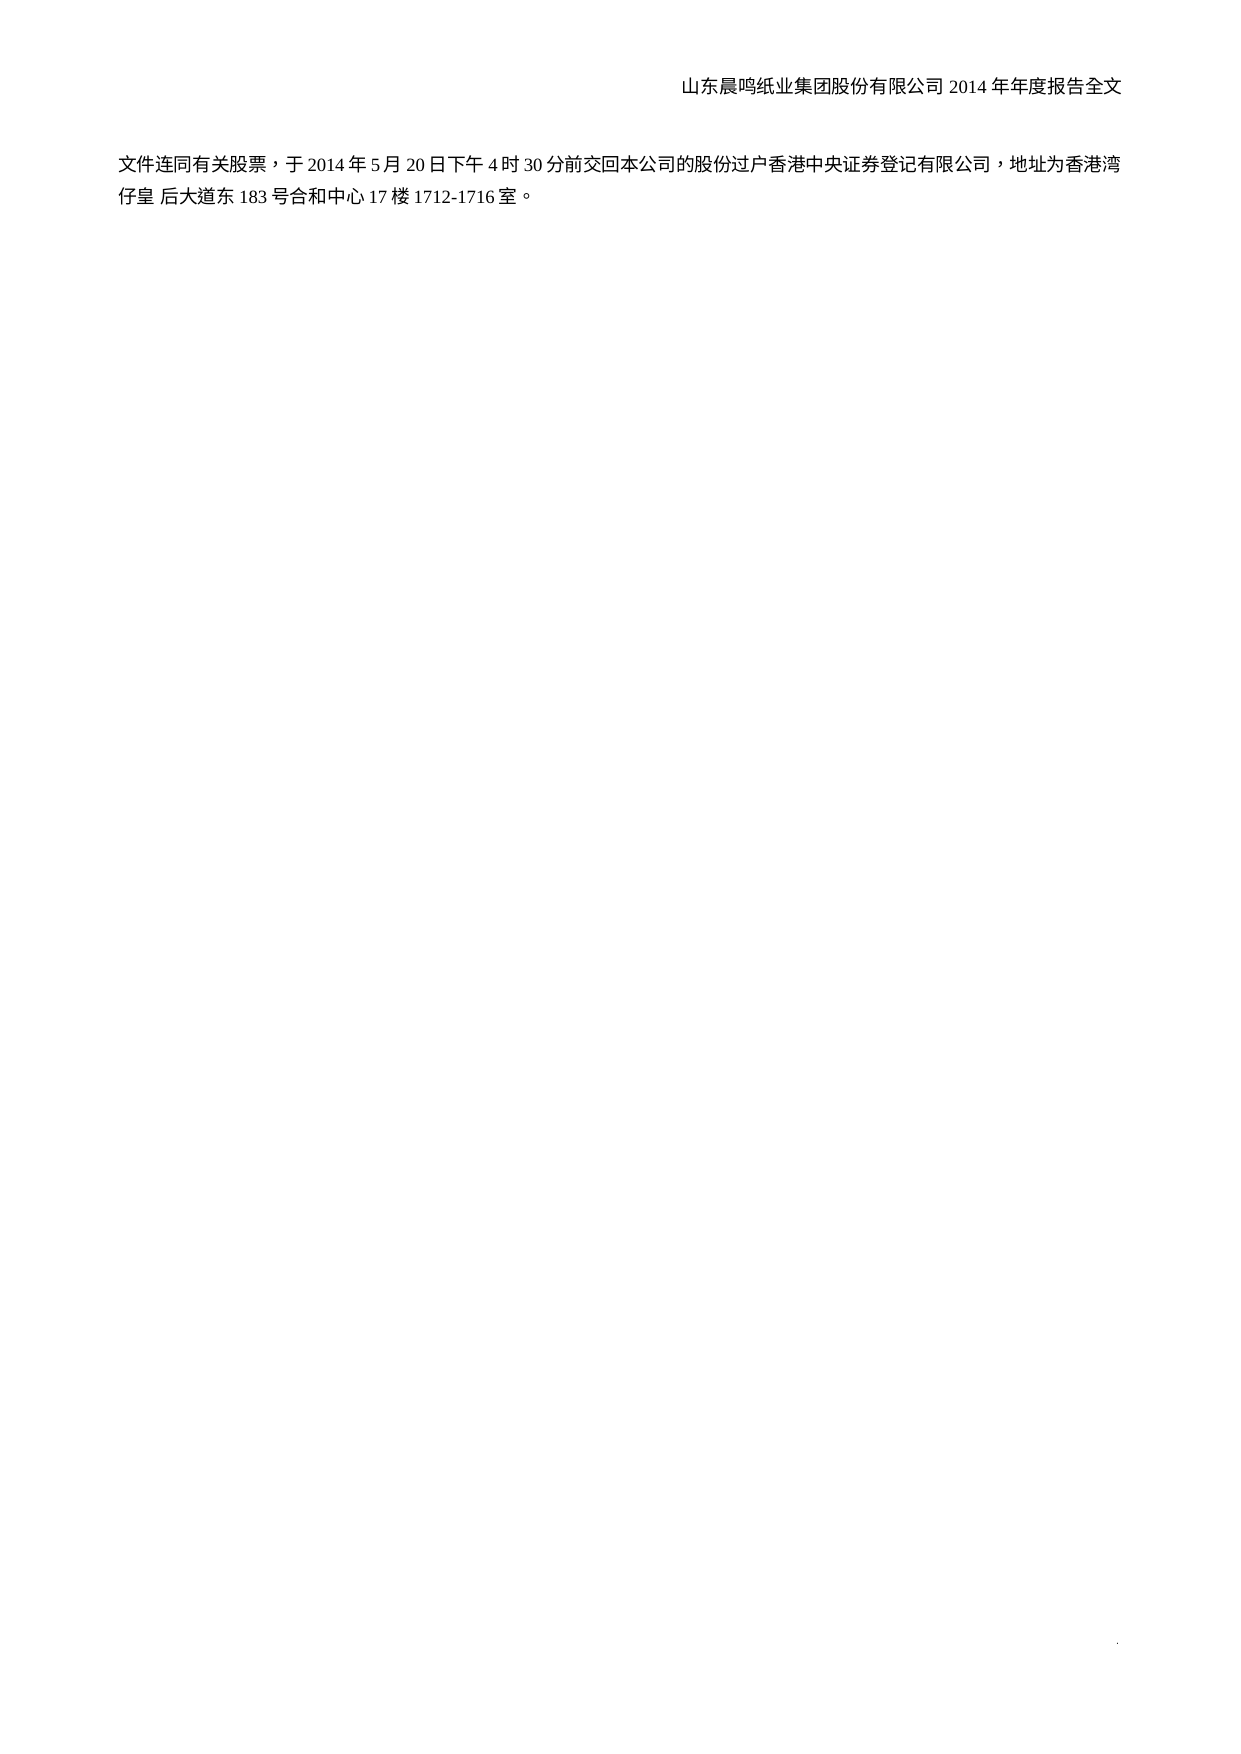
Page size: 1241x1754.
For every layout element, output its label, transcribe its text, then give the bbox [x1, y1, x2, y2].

text 文件连同有关股票，于2014年5月20日下午4时30分前交回本公司的股份过户香港中央证券登记有限公司，地址为香港湾仔皇 后大道东183号合和中心17楼1712-1716室。 [118, 152, 1122, 209]
